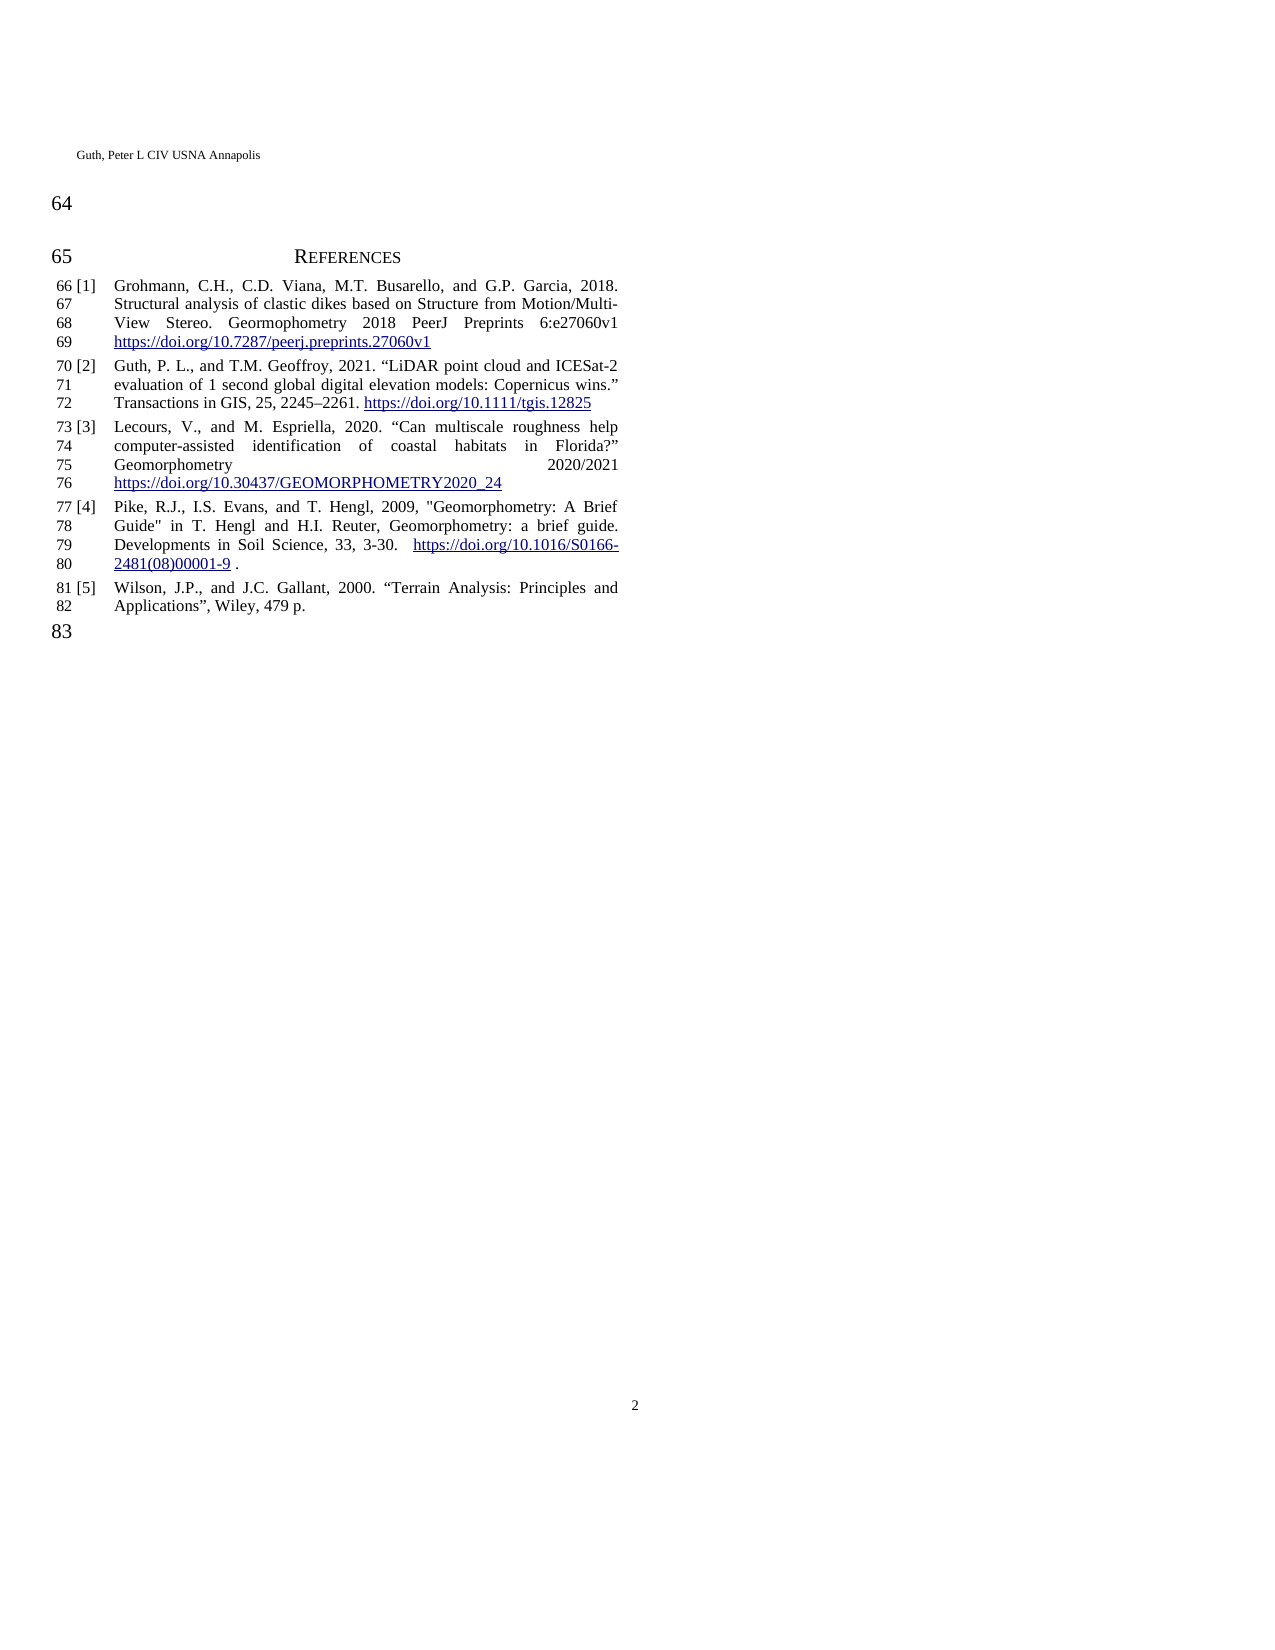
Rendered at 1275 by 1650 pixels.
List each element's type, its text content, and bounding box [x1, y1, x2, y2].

subtitle References [76, 244, 619, 268]
text Guth, P. L., and T.M. Geoffroy, 2021. “LiDAR point cloud and ICESat-2 evaluation of 1 second global digital elevation models: Copernicus wins.” Transactions in GIS, 25, 2245–2261. https://doi.org/10.1111/tgis.12825 [76, 356, 619, 412]
text Grohmann, C.H., C.D. Viana, M.T. Busarello, and G.P. Garcia, 2018. Structural analysis of clastic dikes based on Structure from Motion/Multi-View Stereo. Geormophometry 2018 PeerJ Preprints 6:e27060v1 https://doi.org/10.7287/peerj.preprints.27060v1 [76, 276, 619, 351]
text Wilson, J.P., and J.C. Gallant, 2000. “Terrain Analysis: Principles and Applications”, Wiley, 479 p. [76, 578, 619, 616]
text Pike, R.J., I.S. Evans, and T. Hengl, 2009, "Geomorphometry: A Brief Guide" in T. Hengl and H.I. Reuter, Geomorphometry: a brief guide. Developments in Soil Science, 33, 3-30. https://doi.org/10.1016/S0166-2481(08)00001-9 . [76, 498, 619, 573]
text Lecours, V., and M. Espriella, 2020. “Can multiscale roughness help computer-assisted identification of coastal habitats in Florida?” Geomorphometry 2020/2021 https://doi.org/10.30437/GEOMORPHOMETRY2020_24 [76, 418, 619, 493]
